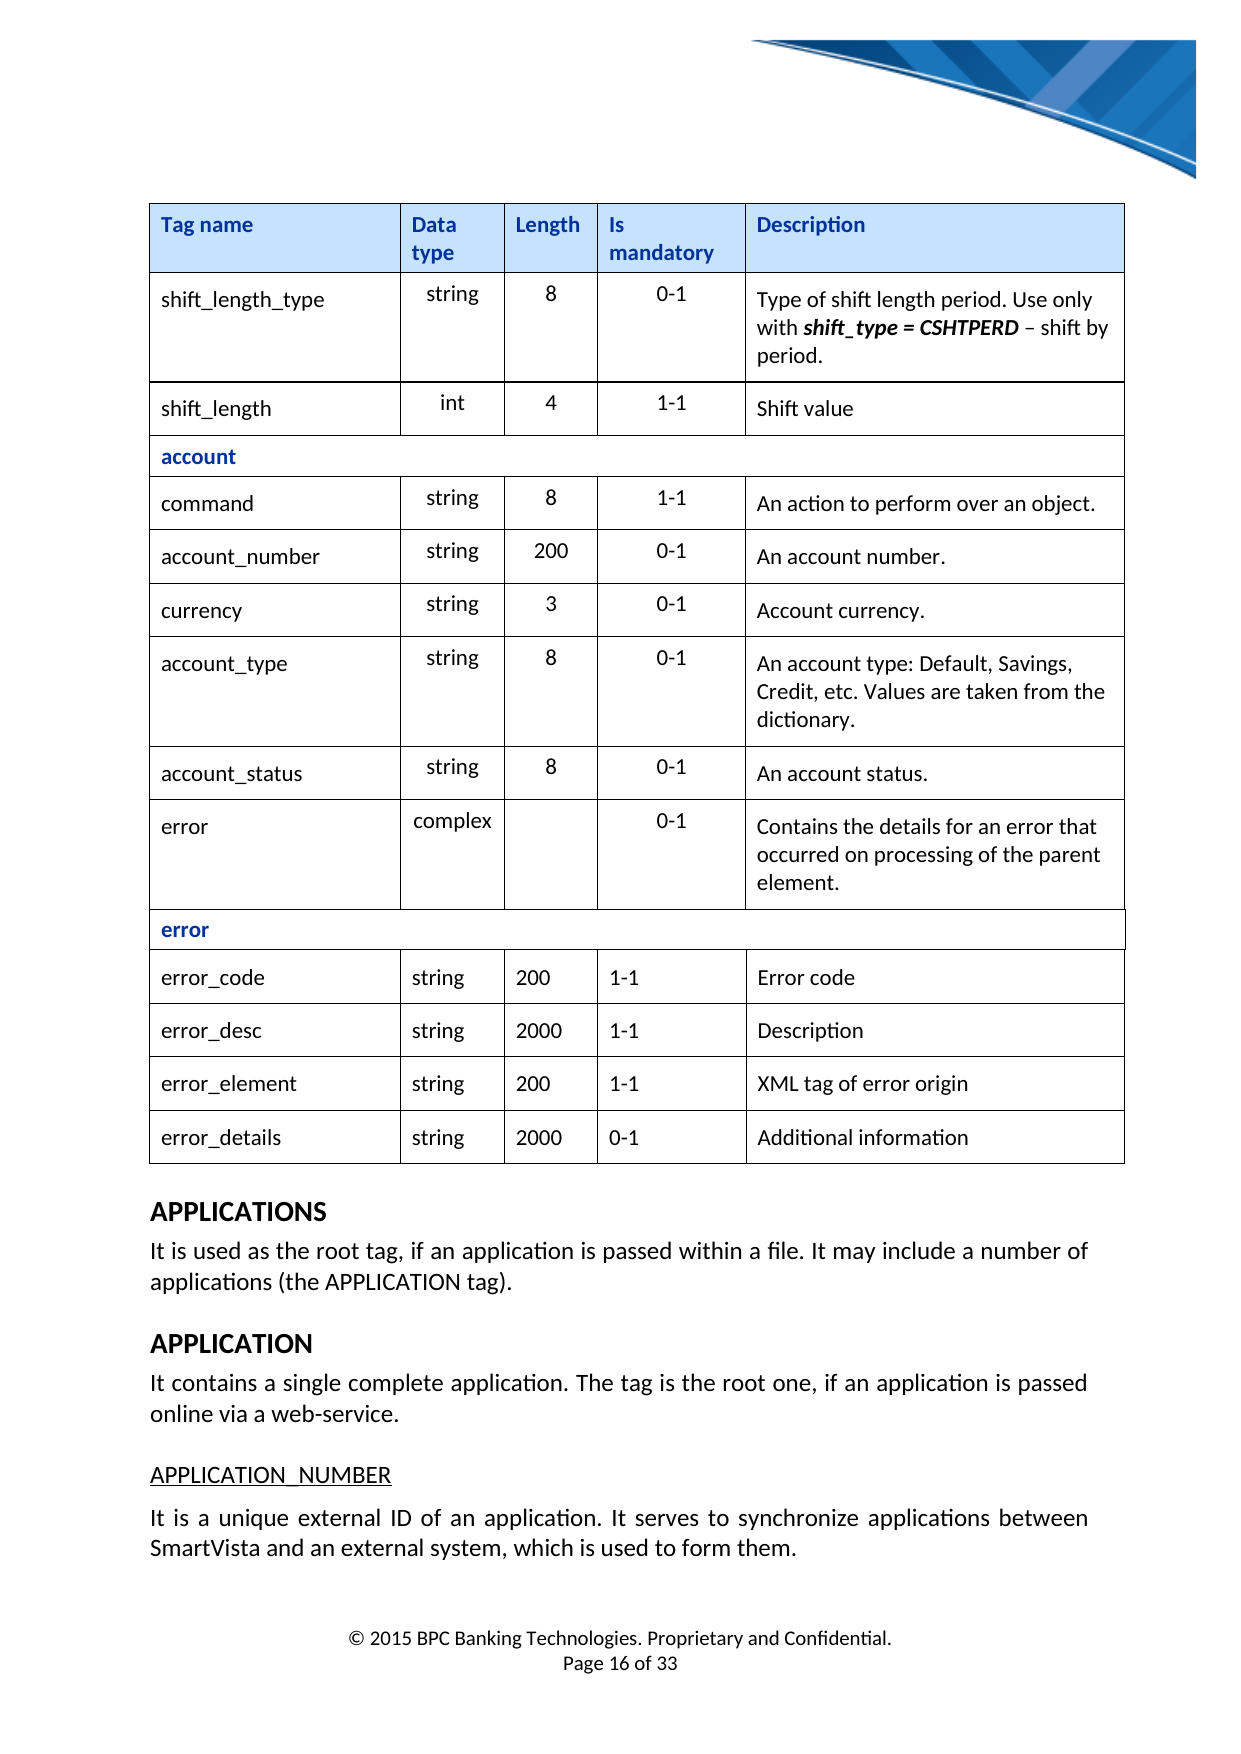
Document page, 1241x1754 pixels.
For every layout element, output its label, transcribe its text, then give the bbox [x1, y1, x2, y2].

text APPLICATION_NUMBER [150, 1459, 1090, 1489]
table_cell 8 [505, 637, 597, 746]
table_cell Additional information [747, 1111, 1124, 1163]
table_cell 2000 [505, 1004, 597, 1056]
table_cell error_desc [150, 1004, 400, 1056]
table_cell An action to perform over an object. [746, 477, 1124, 529]
table_cell Account currency. [746, 584, 1124, 636]
table_cell 0-1 [598, 273, 745, 381]
table_cell account [150, 436, 1124, 476]
table_cell 4 [505, 383, 597, 435]
table_cell string [401, 584, 504, 636]
table_cell 0-1 [598, 1111, 746, 1163]
table_cell string [401, 1111, 504, 1163]
table_cell int [401, 383, 504, 435]
table_cell command [150, 477, 400, 529]
table_cell 1-1 [598, 477, 745, 529]
table_header Description [746, 204, 1124, 272]
table_cell 1-1 [598, 1004, 746, 1056]
table_cell 0-1 [598, 800, 745, 908]
table_cell string [401, 1057, 504, 1110]
table_cell An account number. [746, 530, 1124, 583]
table_cell string [401, 273, 504, 381]
subtitle APPLICATIONS [150, 1193, 1090, 1229]
table_cell 0-1 [598, 637, 745, 746]
table_cell account_number [150, 530, 400, 583]
table_cell string [401, 1004, 504, 1056]
table_cell XML tag of error origin [747, 1057, 1124, 1110]
table_cell error_code [150, 950, 400, 1003]
table_cell 8 [505, 747, 597, 799]
text It is a unique external ID of an application. It serves to synchronize applications between SmartVista and an external system, which is used to form them. [150, 1502, 1090, 1563]
text It contains a single complete application. The tag is the root one, if an application is passed online via a web-service. [150, 1367, 1090, 1428]
table_cell 0-1 [598, 530, 745, 583]
table_cell account_status [150, 747, 400, 799]
table_header Length [505, 204, 597, 272]
table_cell error [150, 800, 400, 908]
table_header Is mandatory [598, 204, 745, 272]
table_cell 200 [505, 530, 597, 583]
table_cell 0-1 [598, 584, 745, 636]
table_cell string [401, 637, 504, 746]
table_cell Contains the details for an error that occurred on processing of the parent element. [746, 800, 1124, 908]
table_cell account_type [150, 637, 400, 746]
table_cell error [150, 910, 1125, 949]
table_header Data type [401, 204, 504, 272]
table_cell Shift value [746, 383, 1124, 435]
table_cell currency [150, 584, 400, 636]
table_cell error_details [150, 1111, 400, 1163]
table_cell shift_length_type [150, 273, 400, 381]
table_cell string [401, 530, 504, 583]
table_cell complex [401, 800, 504, 908]
table_cell An account type: Default, Savings, Credit, etc. Values are taken from the dictionary. [746, 637, 1124, 746]
table_cell shift_length [150, 383, 400, 435]
table_cell 8 [505, 273, 597, 381]
table_cell 0-1 [598, 747, 745, 799]
table_cell string [401, 950, 504, 1003]
table_cell 8 [505, 477, 597, 529]
subtitle APPLICATION [150, 1325, 1090, 1361]
table_cell 1-1 [598, 950, 746, 1003]
text It is used as the root tag, if an application is passed within a file. It may include a number of applications (the APPLICATION tag). [150, 1235, 1090, 1296]
table_cell 200 [505, 1057, 597, 1110]
table_cell string [401, 477, 504, 529]
table_cell 1-1 [598, 1057, 746, 1110]
table_cell Description [747, 1004, 1124, 1056]
table_cell 1-1 [598, 383, 745, 435]
table_cell [505, 800, 597, 908]
table_cell error_element [150, 1057, 400, 1110]
table_cell 2000 [505, 1111, 597, 1163]
table_cell 3 [505, 584, 597, 636]
picture [745, 38, 1197, 185]
table_cell An account status. [746, 747, 1124, 799]
table_cell Error code [747, 950, 1124, 1003]
table_header Tag name [150, 204, 400, 272]
table_cell 200 [505, 950, 597, 1003]
table_cell string [401, 747, 504, 799]
table_cell Type of shift length period. Use only with shift_type = CSHTPERD – shift by period. [746, 273, 1124, 381]
